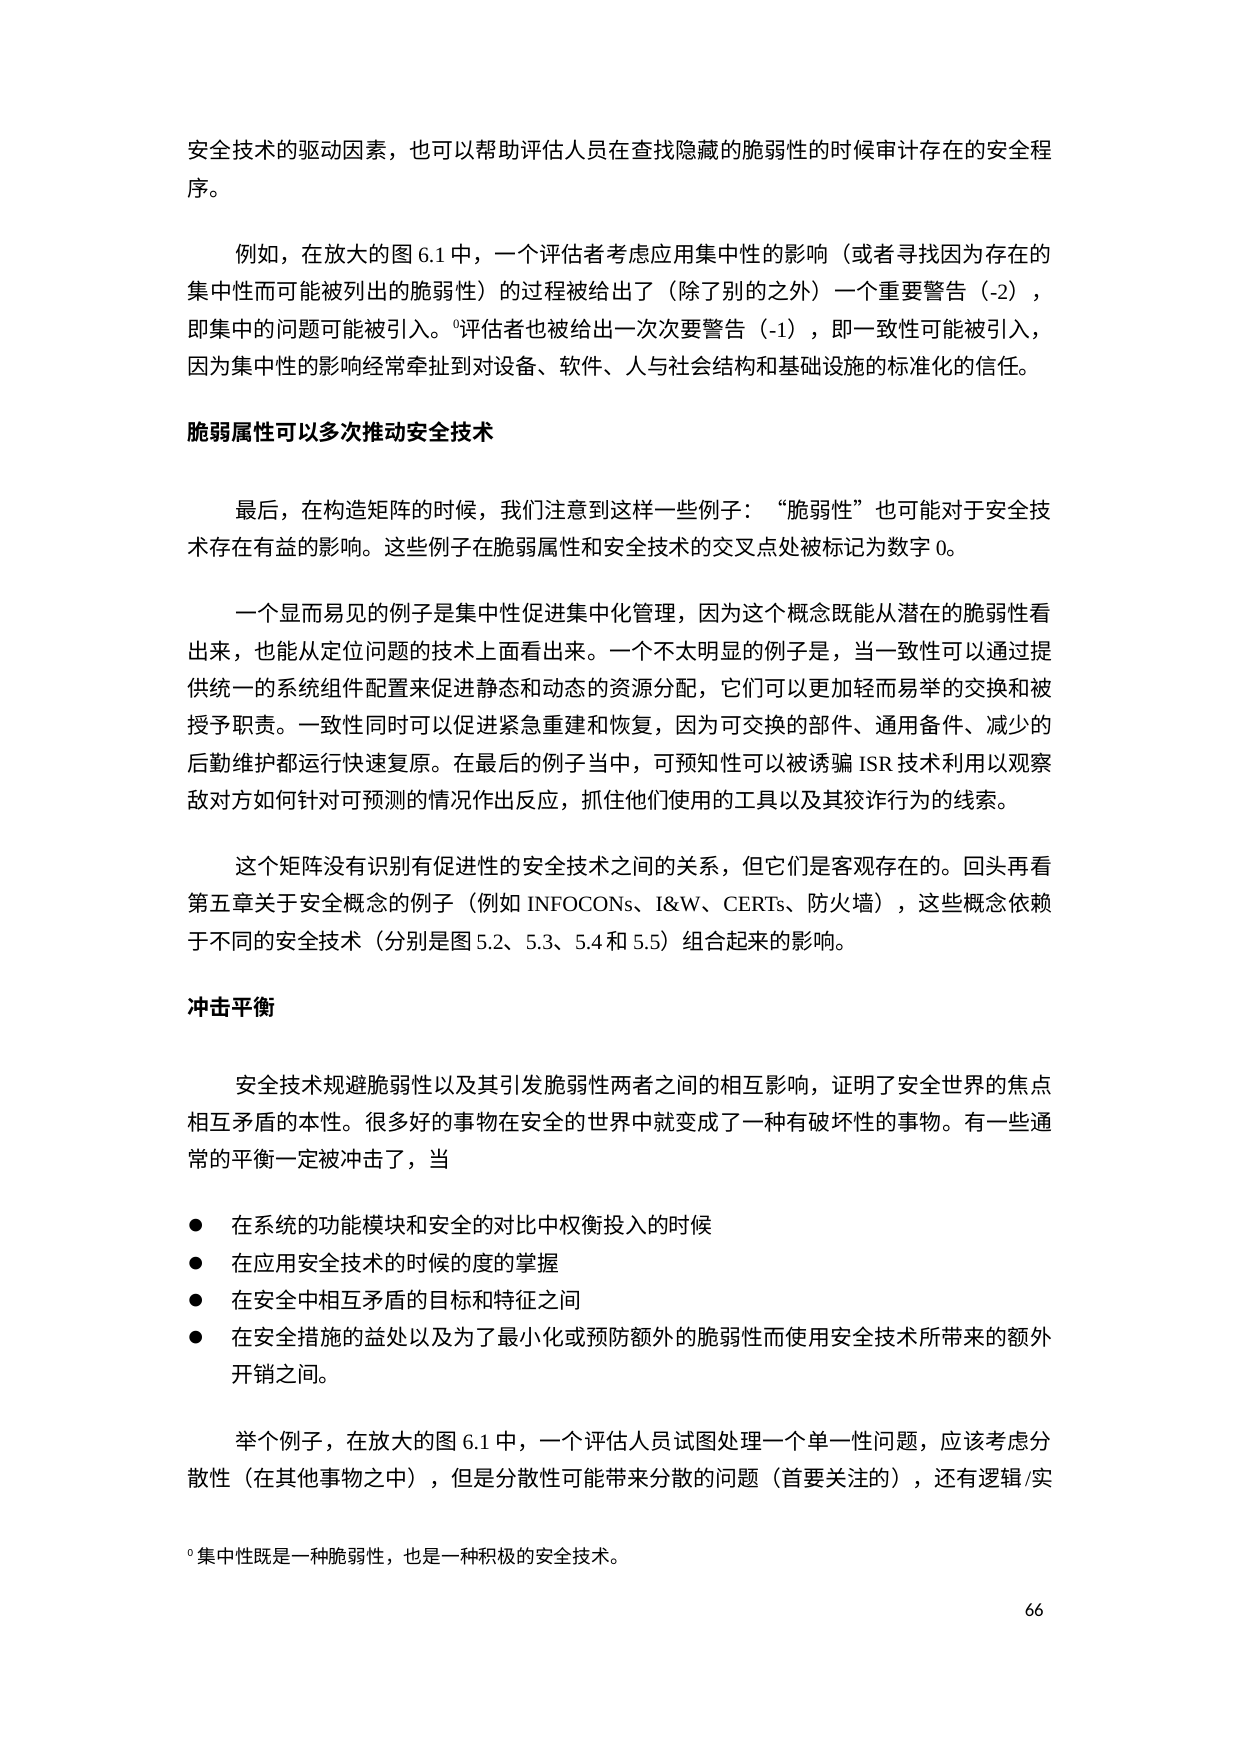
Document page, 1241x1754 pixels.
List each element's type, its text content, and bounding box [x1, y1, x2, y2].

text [187, 133, 1053, 203]
list 在系统的功能模块和安全的对比中权衡投入的时候 [187, 1208, 1053, 1241]
text 例如，在放大的图6.1中，一个评估者考虑应用集中性的影响（或者寻找因为存在的集中性而可能被列出的脆弱性）的过程被给出了（除了别的之外）一个重要警告（-2），即集中的问题可能被引入。评估者也被给出一次次要警告（-1），即一致性可能被引入，因为集中性的影响经常牵扯到对设备、软件、人与社会结构和基础设施的标准化的信任。 [187, 237, 1053, 381]
list 在安全措施的益处以及为了最小化或预防额外的脆弱性而使用安全技术所带来的额外开销之间。 [187, 1407, 1053, 1477]
text 安全技术规避脆弱性以及其引发脆弱性两者之间的相互影响，证明了安全世界的焦点相互矛盾的本性。很多好的事物在安全的世界中就变成了一种有破坏性的事物。有一些通常的平衡一定被冲击了，当 [187, 1067, 1053, 1174]
subtitle 冲击平衡 [187, 990, 1053, 1022]
text 这个矩阵没有识别有促进性的安全技术之间的关系，但它们是客观存在的。回头再看第五章关于安全概念的例子（例如INFOCONs、I&W、CERTs、防火墙），这些概念依赖于不同的安全技术（分别是图5.2、5.3、5.4和5.5）组合起来的影响。 [187, 849, 1053, 956]
subtitle 脆弱属性可以多次推动安全技术 [187, 415, 1053, 447]
list 在应用安全技术的时候的度的掌握 [187, 1274, 1053, 1307]
text 一个显而易见的例子是集中性促进集中化管理，因为这个概念既能从潜在的脆弱性看出来，也能从定位问题的技术上面看出来。一个不太明显的例子是，当一致性可以通过提供统一的系统组件配置来促进静态和动态的资源分配，它们可以更加轻而易举的交换和被授予职责。一致性同时可以促进紧急重建和恢复，因为可交换的部件、通用备件、减少的后勤维护都运行快速复原。在最后的例子当中，可预知性可以被诱骗ISR技术利用以观察敌对方如何针对可预测的情况作出反应，抓住他们使用的工具以及其狡诈行为的线索。 [187, 596, 1053, 815]
list 在安全中相互矛盾的目标和特征之间 [187, 1341, 1053, 1373]
text 最后，在构造矩阵的时候，我们注意到这样一些例子：“脆弱性”也可能对于安全技术存在有益的影响。这些例子在脆弱属性和安全技术的交叉点处被标记为数字0。 [187, 492, 1053, 562]
